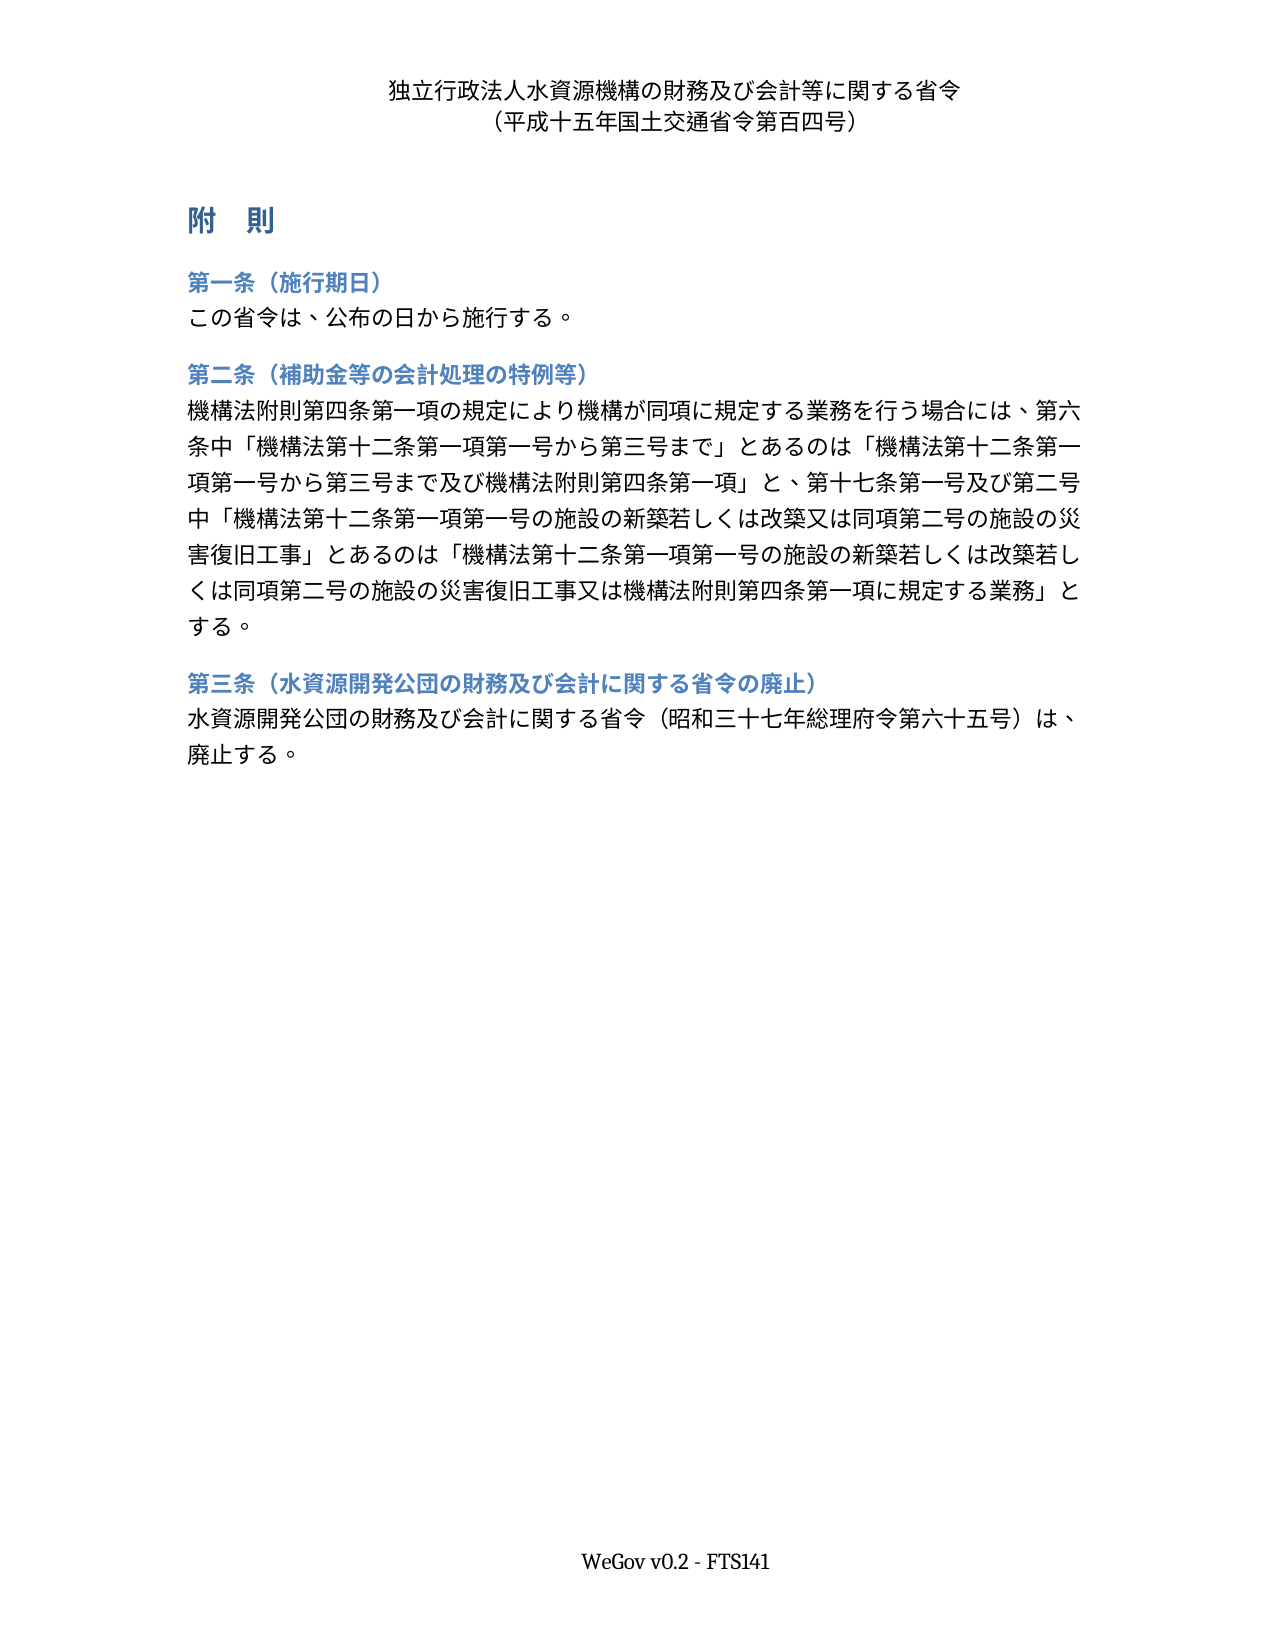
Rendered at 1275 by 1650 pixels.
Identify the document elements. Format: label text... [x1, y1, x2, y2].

text 水資源開発公団の財務及び会計に関する省令（昭和三十七年総理府令第六十五号）は、廃止する。 [187, 703, 1087, 771]
subtitle 第二条（補助金等の会計処理の特例等） [187, 359, 1087, 390]
text 機構法附則第四条第一項の規定により機構が同項に規定する業務を行う場合には、第六条中「機構法第十二条第一項第一号から第三号まで」とあるのは「機構法第十二条第一項第一号から第三号まで及び機構法附則第四条第一項」と、第十七条第一号及び第二号中「機構法第十二条第一項第一号の施設の新築若しくは改築又は同項第二号の施設の災害復旧工事」とあるのは「機構法第十二条第一項第一号の施設の新築若しくは改築若しくは同項第二号の施設の災害復旧工事又は機構法附則第四条第一項に規定する業務」とする。 [187, 395, 1087, 642]
subtitle 第三条（水資源開発公団の財務及び会計に関する省令の廃止） [187, 667, 1087, 699]
subtitle 第一条（施行期日） [187, 266, 1087, 298]
subtitle 附 則 [187, 200, 1087, 240]
text この省令は、公布の日から施行する。 [187, 302, 1087, 334]
